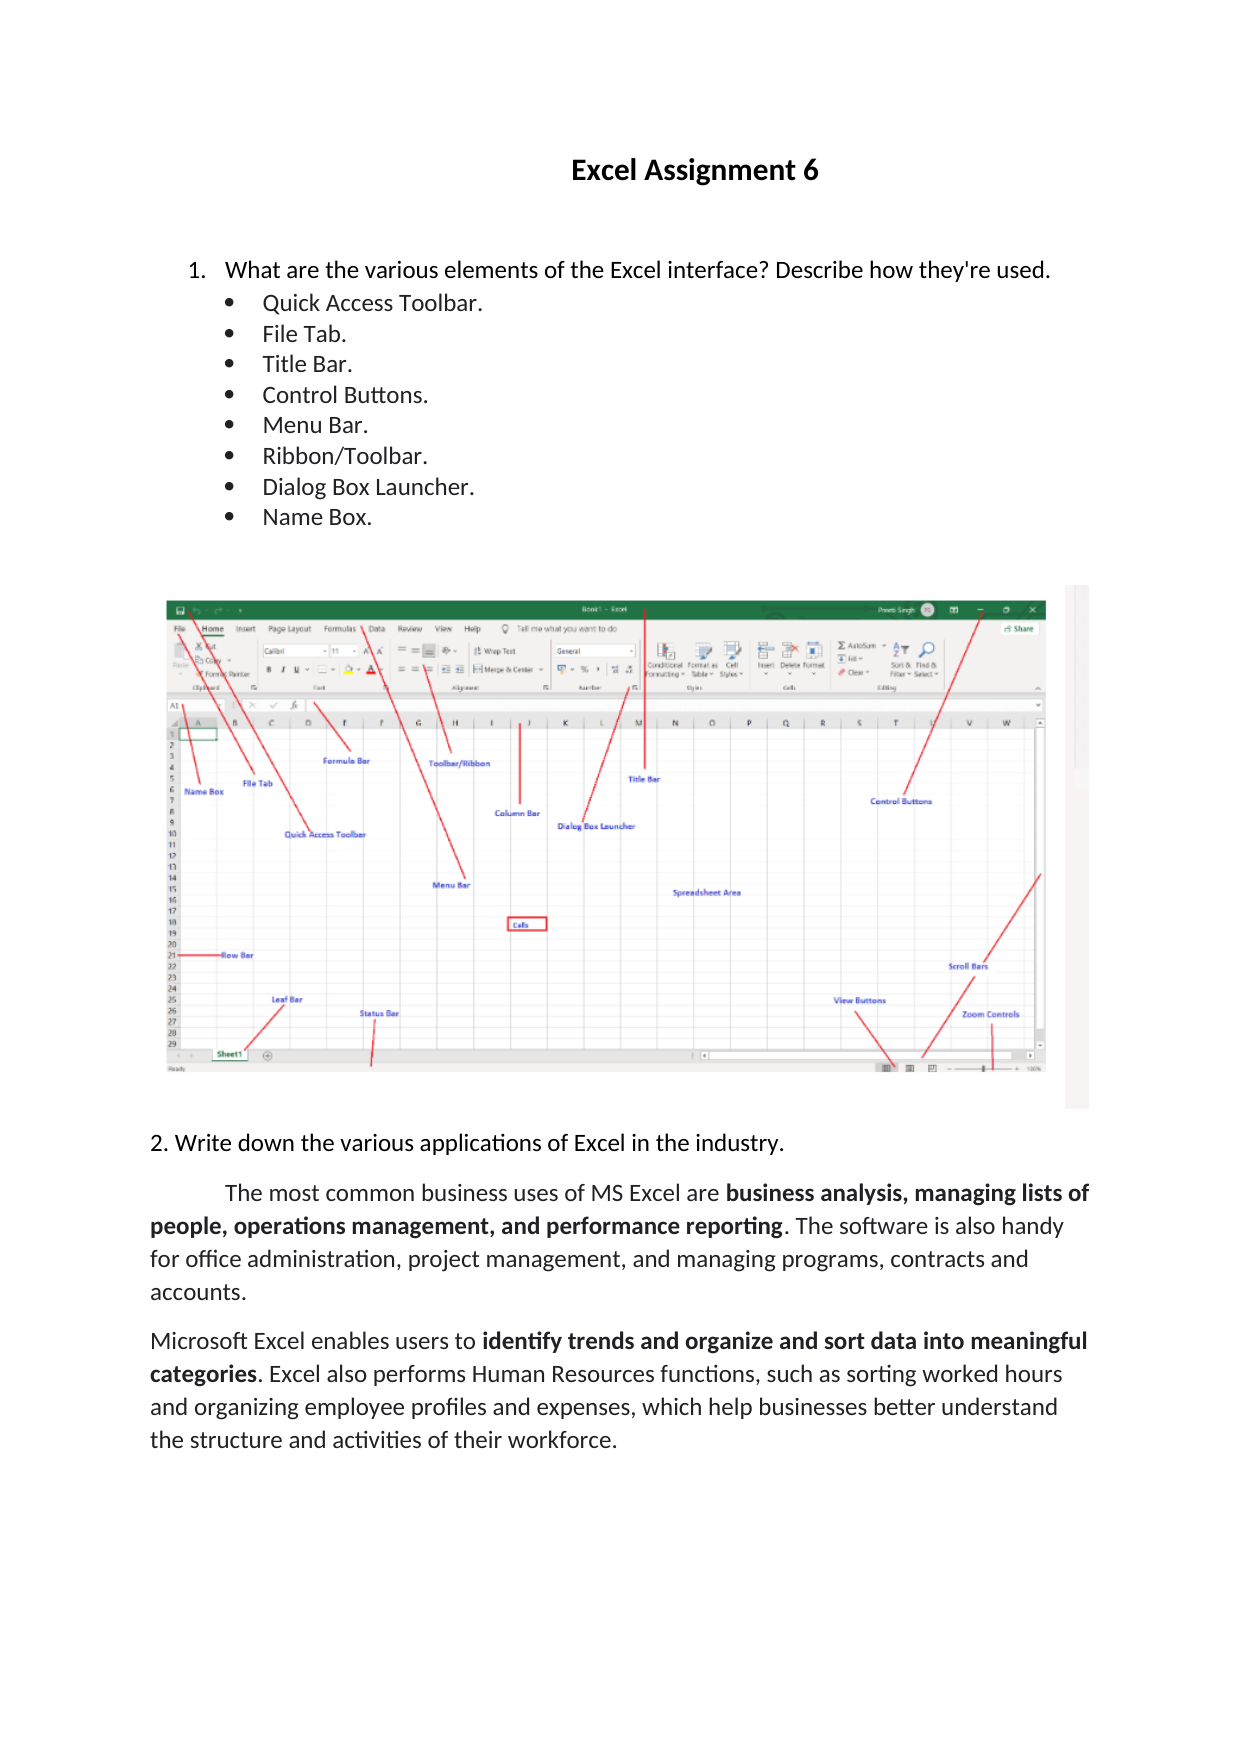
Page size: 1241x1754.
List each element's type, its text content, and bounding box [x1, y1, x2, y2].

list File Tab. [225, 318, 1090, 349]
list Quick Access Toolbar. [225, 288, 1090, 318]
text Microsoft Excel enables users to identify trends and organize and sort data into meaningful categories. Excel also performs Human Resources functions, such as sorting worked hours and organizing employee profiles and expenses, which help businesses better understand the structure and activities of their workforce. [150, 1326, 1090, 1455]
text Excel Assignment 6 [225, 150, 1090, 188]
text The most common business uses of MS Excel are business analysis, managing lists of people, operations management, and performance reporting. The software is also handy for office administration, project management, and managing programs, contracts and accounts. [150, 1177, 1090, 1306]
text 2. Write down the various applications of Excel in the industry. [150, 1128, 1090, 1158]
list What are the various elements of the Excel interface? Describe how they're used. [187, 255, 1090, 285]
picture [150, 585, 1090, 1109]
list Dialog Box Launcher. [225, 471, 1090, 501]
list Ribbon/Toolbar. [225, 440, 1090, 471]
list Name Box. [225, 501, 1090, 532]
list Control Buttons. [225, 379, 1090, 410]
list Title Bar. [225, 349, 1090, 379]
list Menu Bar. [225, 410, 1090, 440]
